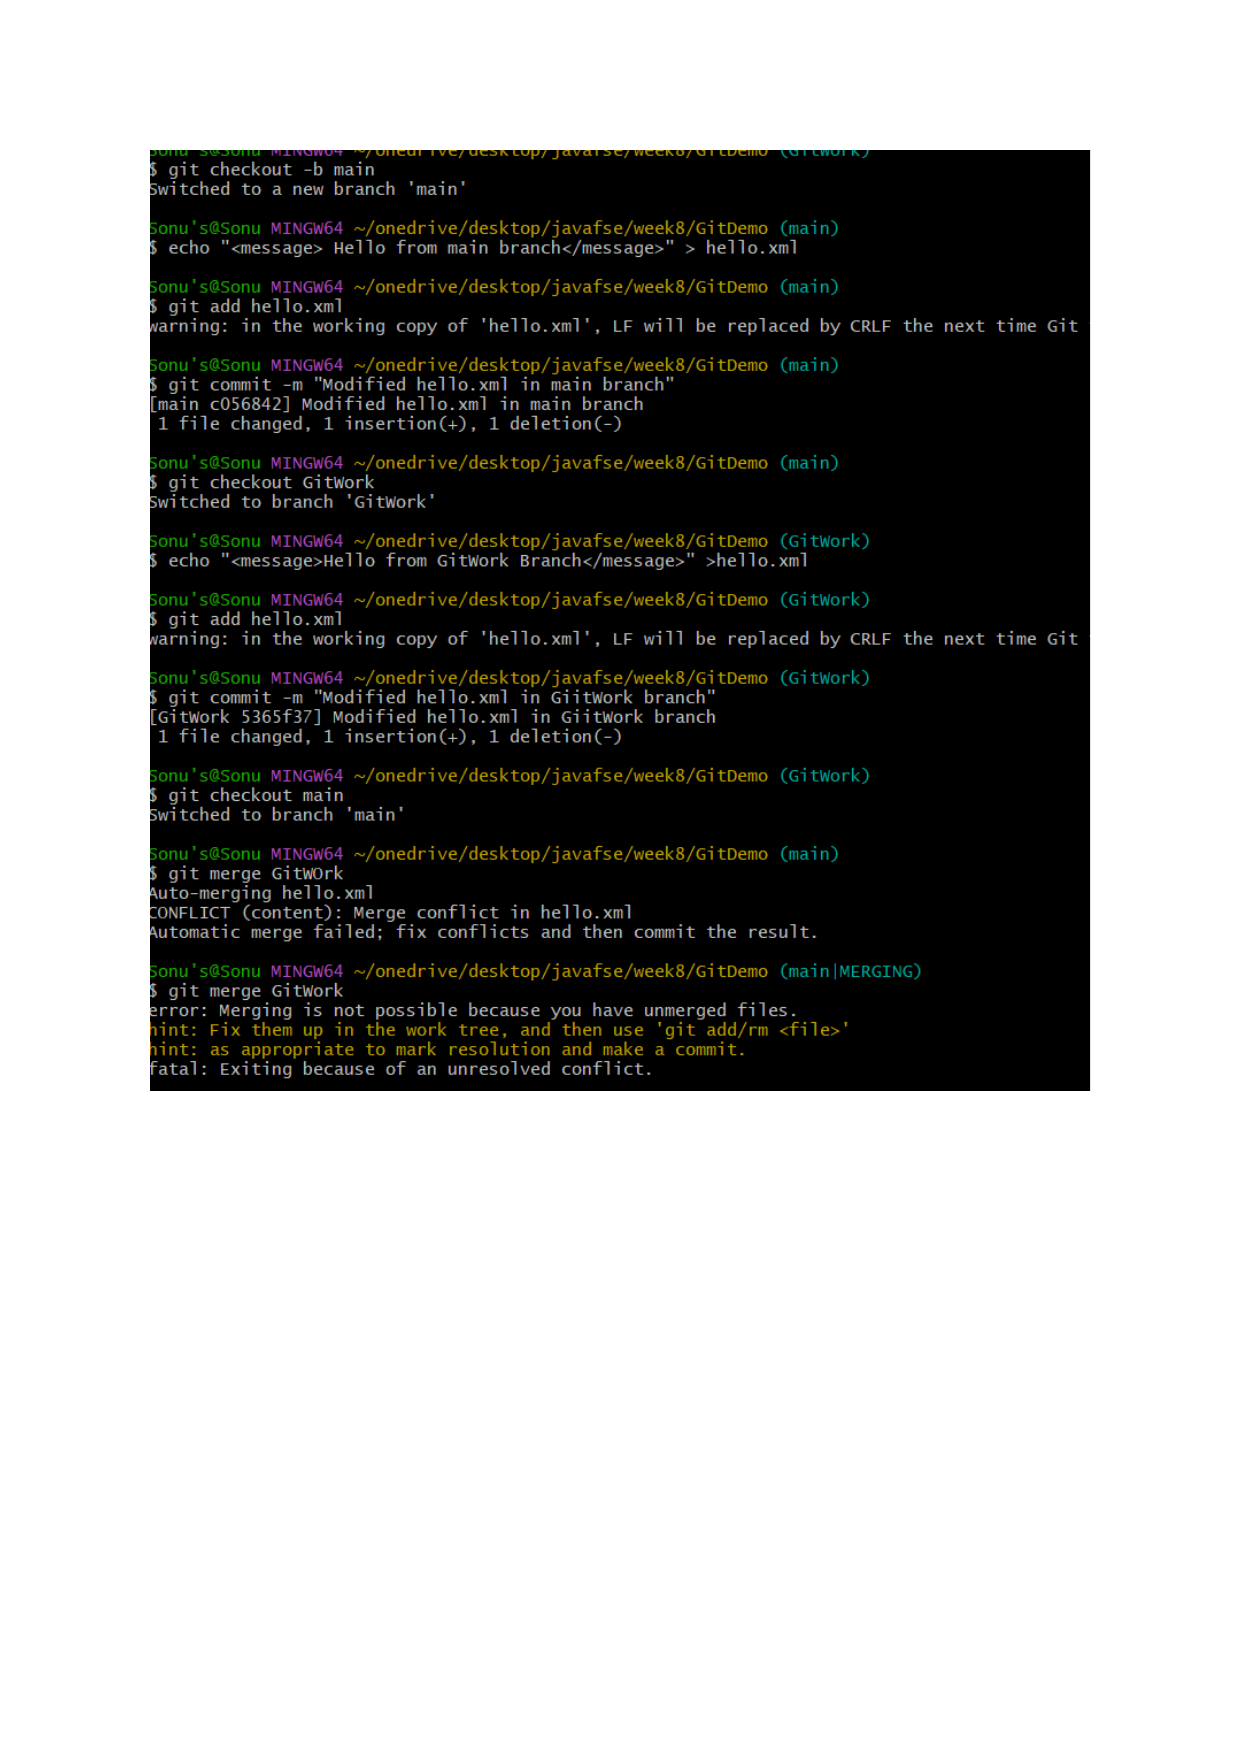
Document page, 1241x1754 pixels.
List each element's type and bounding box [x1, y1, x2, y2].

picture [150, 150, 1091, 1091]
